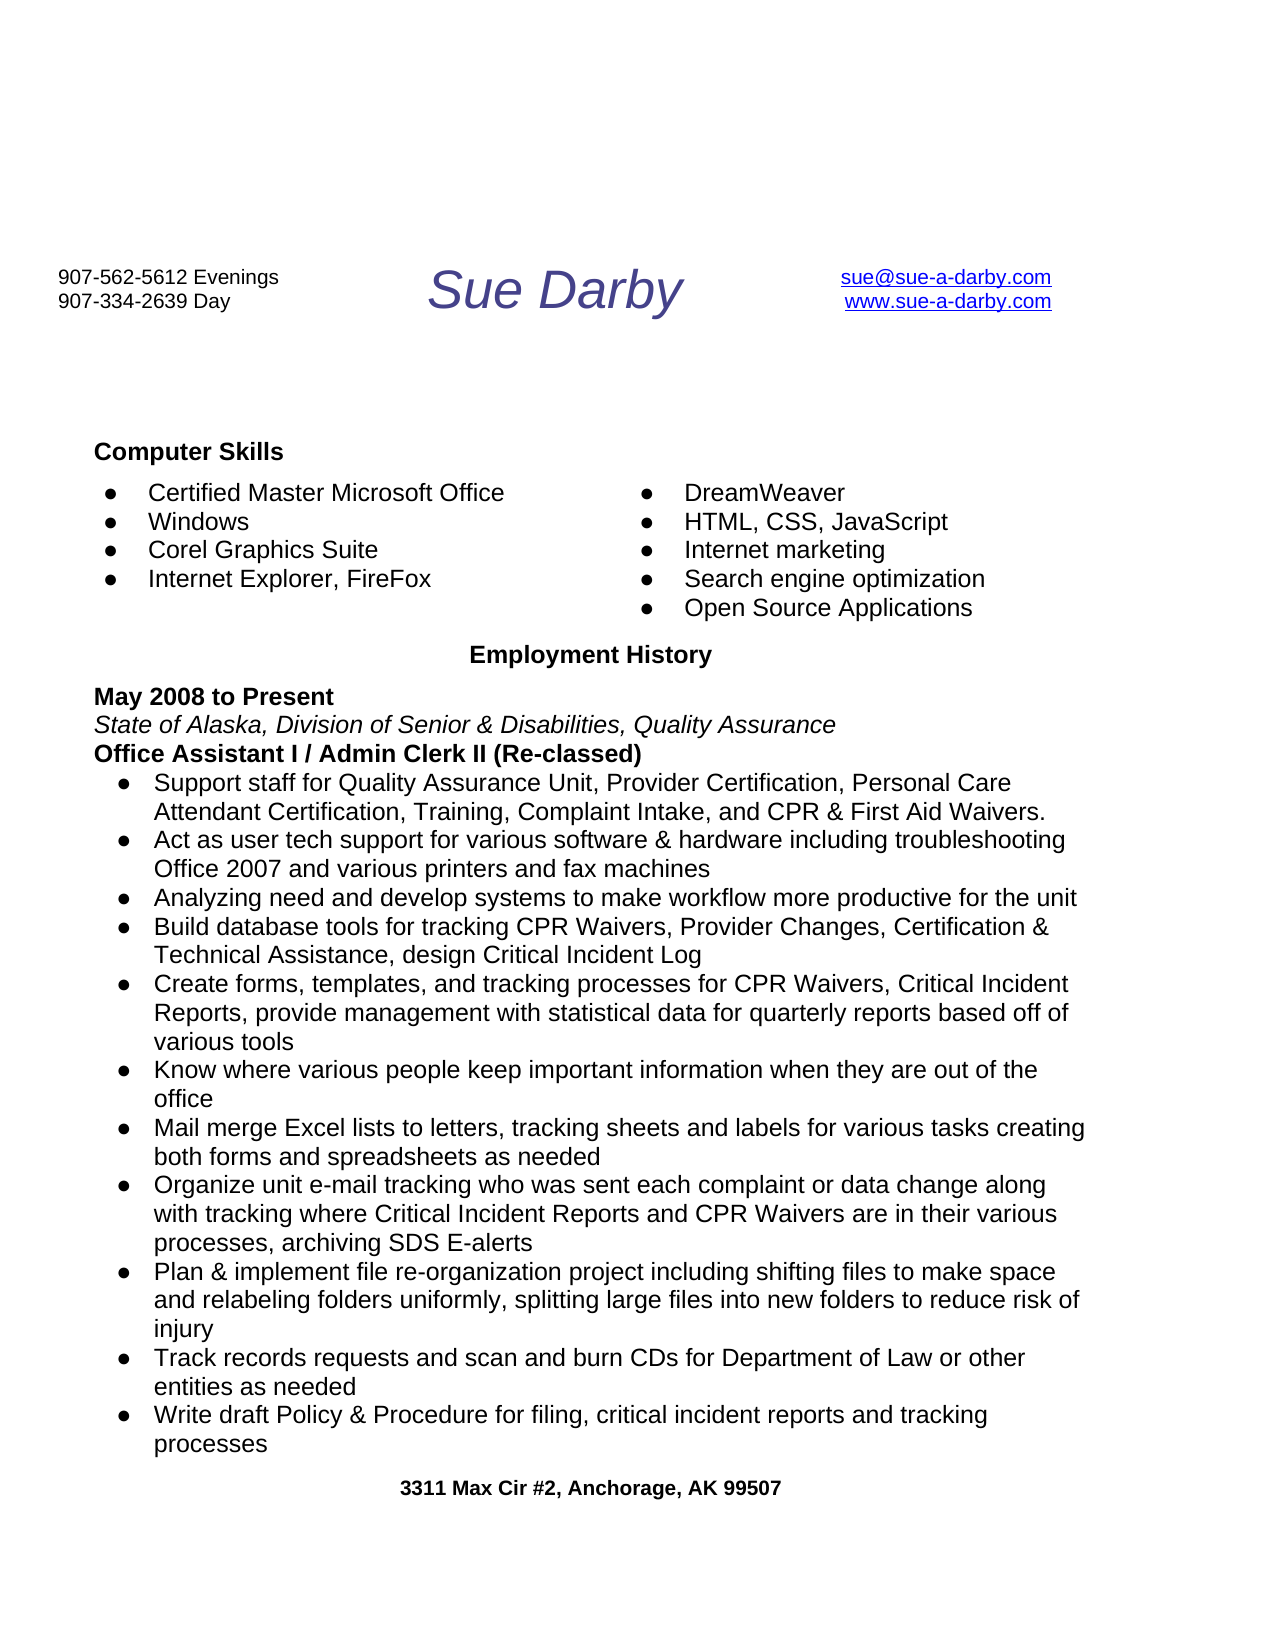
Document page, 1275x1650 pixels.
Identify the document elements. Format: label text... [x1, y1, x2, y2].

list Build database tools for tracking CPR Waivers, Provider Changes, Certification & Technical Assistance, design Critical Incident Log [116, 912, 1087, 969]
list Analyzing need and develop systems to make workflow more productive for the unit [116, 883, 1087, 912]
list Support staff for Quality Assurance Unit, Provider Certification, Personal Care Attendant Certification, Training, Complaint Intake, and CPR & First Aid Waivers. [116, 768, 1087, 825]
list Write draft Policy & Procedure for filing, critical incident reports and tracking processes [116, 1400, 1087, 1458]
list Track records requests and scan and burn CDs for Department of Law or other entities as needed [116, 1343, 1087, 1400]
list Organize unit e-mail tracking who was sent each complaint or data change along with tracking where Critical Incident Reports and CPR Waivers are in their various processes, archiving SDS E-alerts [116, 1170, 1087, 1257]
text May 2008 to Present [94, 682, 1087, 710]
text State of Alaska, Division of Senior & Disabilities, Quality Assurance [94, 710, 1087, 739]
list Plan & implement file re-organization project including shifting files to make space and relabeling folders uniformly, splitting large files into new folders to reduce risk of injury [116, 1257, 1087, 1343]
subtitle Computer Skills [94, 437, 1087, 465]
list Mail merge Excel lists to letters, tracking sheets and labels for various tasks creating both forms and spreadsheets as needed [116, 1113, 1087, 1170]
text Employment History [94, 640, 1087, 669]
list Know where various people keep important information when they are out of the office [116, 1055, 1087, 1113]
table_header Certified Master Microsoft Office Windows Corel Graphics Suite Internet Explorer, FireFox [47, 478, 583, 628]
text Office Assistant I / Admin Clerk II (Re-classed) [94, 739, 1087, 768]
table_header DreamWeaver HTML, CSS, JavaScript Internet marketing Search engine optimization Open Source Applications [583, 478, 1063, 628]
list Act as user tech support for various software & hardware including troubleshooting Office 2007 and various printers and fax machines [116, 825, 1087, 883]
list Create forms, templates, and tracking processes for CPR Waivers, Critical Incident Reports, provide management with statistical data for quarterly reports based off of various tools [116, 969, 1087, 1055]
